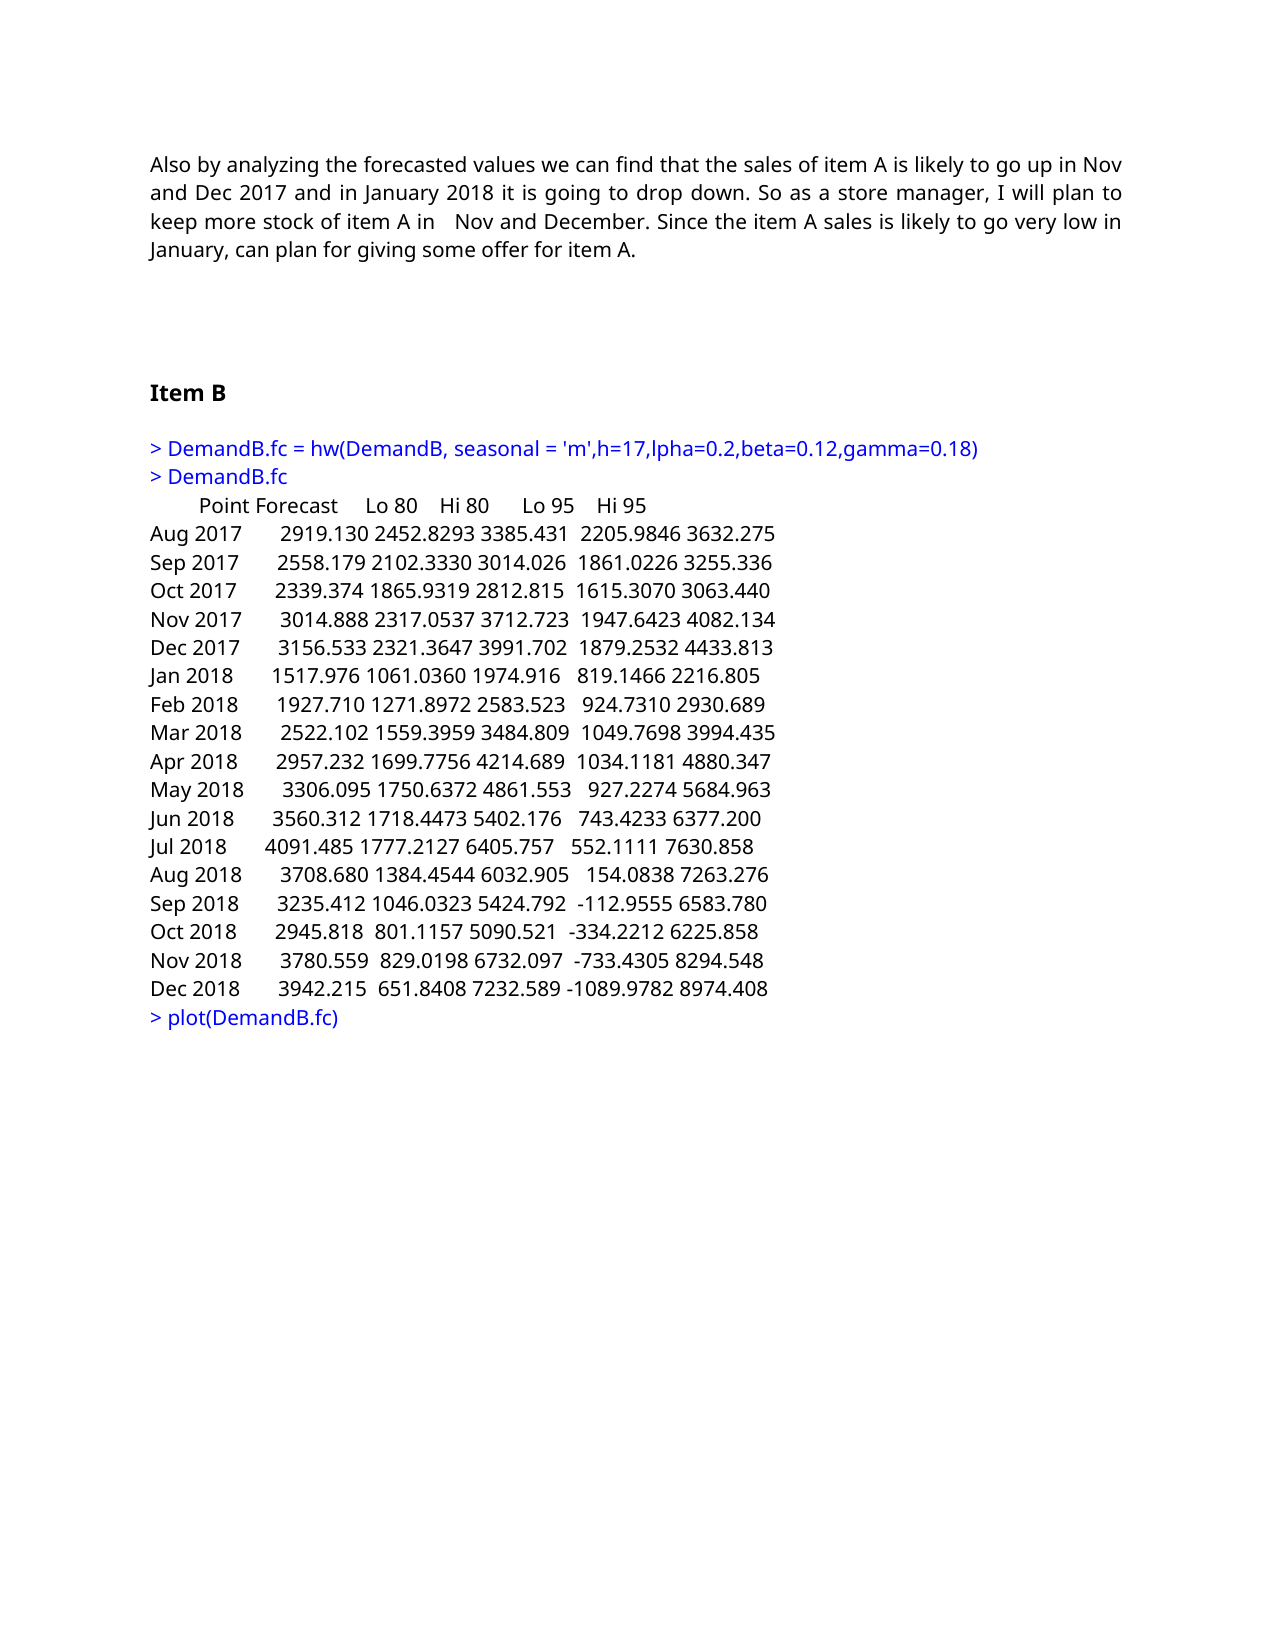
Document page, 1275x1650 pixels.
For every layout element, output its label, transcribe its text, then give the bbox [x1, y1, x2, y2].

text > plot(DemandB.fc) [150, 1003, 1125, 1031]
text Nov 2018 3780.559 829.0198 6732.097 -733.4305 8294.548 [150, 946, 1125, 974]
text Oct 2017 2339.374 1865.9319 2812.815 1615.3070 3063.440 [150, 576, 1125, 605]
text Aug 2017 2919.130 2452.8293 3385.431 2205.9846 3632.275 [150, 519, 1125, 548]
text Point Forecast Lo 80 Hi 80 Lo 95 Hi 95 [150, 491, 1125, 519]
text Also by analyzing the forecasted values we can find that the sales of item A is likely to go up in Nov and Dec 2017 and in January 2018 it is going to drop down. So as a store manager, I will plan to keep more stock of item A in Nov and December. Since the item A sales is likely to go very low in January, can plan for giving some offer for item A. [150, 150, 1125, 264]
text Aug 2018 3708.680 1384.4544 6032.905 154.0838 7263.276 [150, 861, 1125, 889]
text Feb 2018 1927.710 1271.8972 2583.523 924.7310 2930.689 [150, 690, 1125, 718]
text Apr 2018 2957.232 1699.7756 4214.689 1034.1181 4880.347 [150, 747, 1125, 775]
text Mar 2018 2522.102 1559.3959 3484.809 1049.7698 3994.435 [150, 718, 1125, 747]
text Oct 2018 2945.818 801.1157 5090.521 -334.2212 6225.858 [150, 917, 1125, 946]
text Sep 2017 2558.179 2102.3330 3014.026 1861.0226 3255.336 [150, 548, 1125, 576]
text Item B [150, 377, 1125, 408]
text Jun 2018 3560.312 1718.4473 5402.176 743.4233 6377.200 [150, 804, 1125, 832]
text Dec 2017 3156.533 2321.3647 3991.702 1879.2532 4433.813 [150, 633, 1125, 662]
text Jan 2018 1517.976 1061.0360 1974.916 819.1466 2216.805 [150, 662, 1125, 690]
text Dec 2018 3942.215 651.8408 7232.589 -1089.9782 8974.408 [150, 974, 1125, 1003]
text May 2018 3306.095 1750.6372 4861.553 927.2274 5684.963 [150, 775, 1125, 804]
text Sep 2018 3235.412 1046.0323 5424.792 -112.9555 6583.780 [150, 889, 1125, 917]
text > DemandB.fc [150, 462, 1125, 491]
text > DemandB.fc = hw(DemandB, seasonal = 'm',h=17,lpha=0.2,beta=0.12,gamma=0.18) [150, 434, 1125, 462]
text Jul 2018 4091.485 1777.2127 6405.757 552.1111 7630.858 [150, 832, 1125, 861]
text Nov 2017 3014.888 2317.0537 3712.723 1947.6423 4082.134 [150, 605, 1125, 633]
